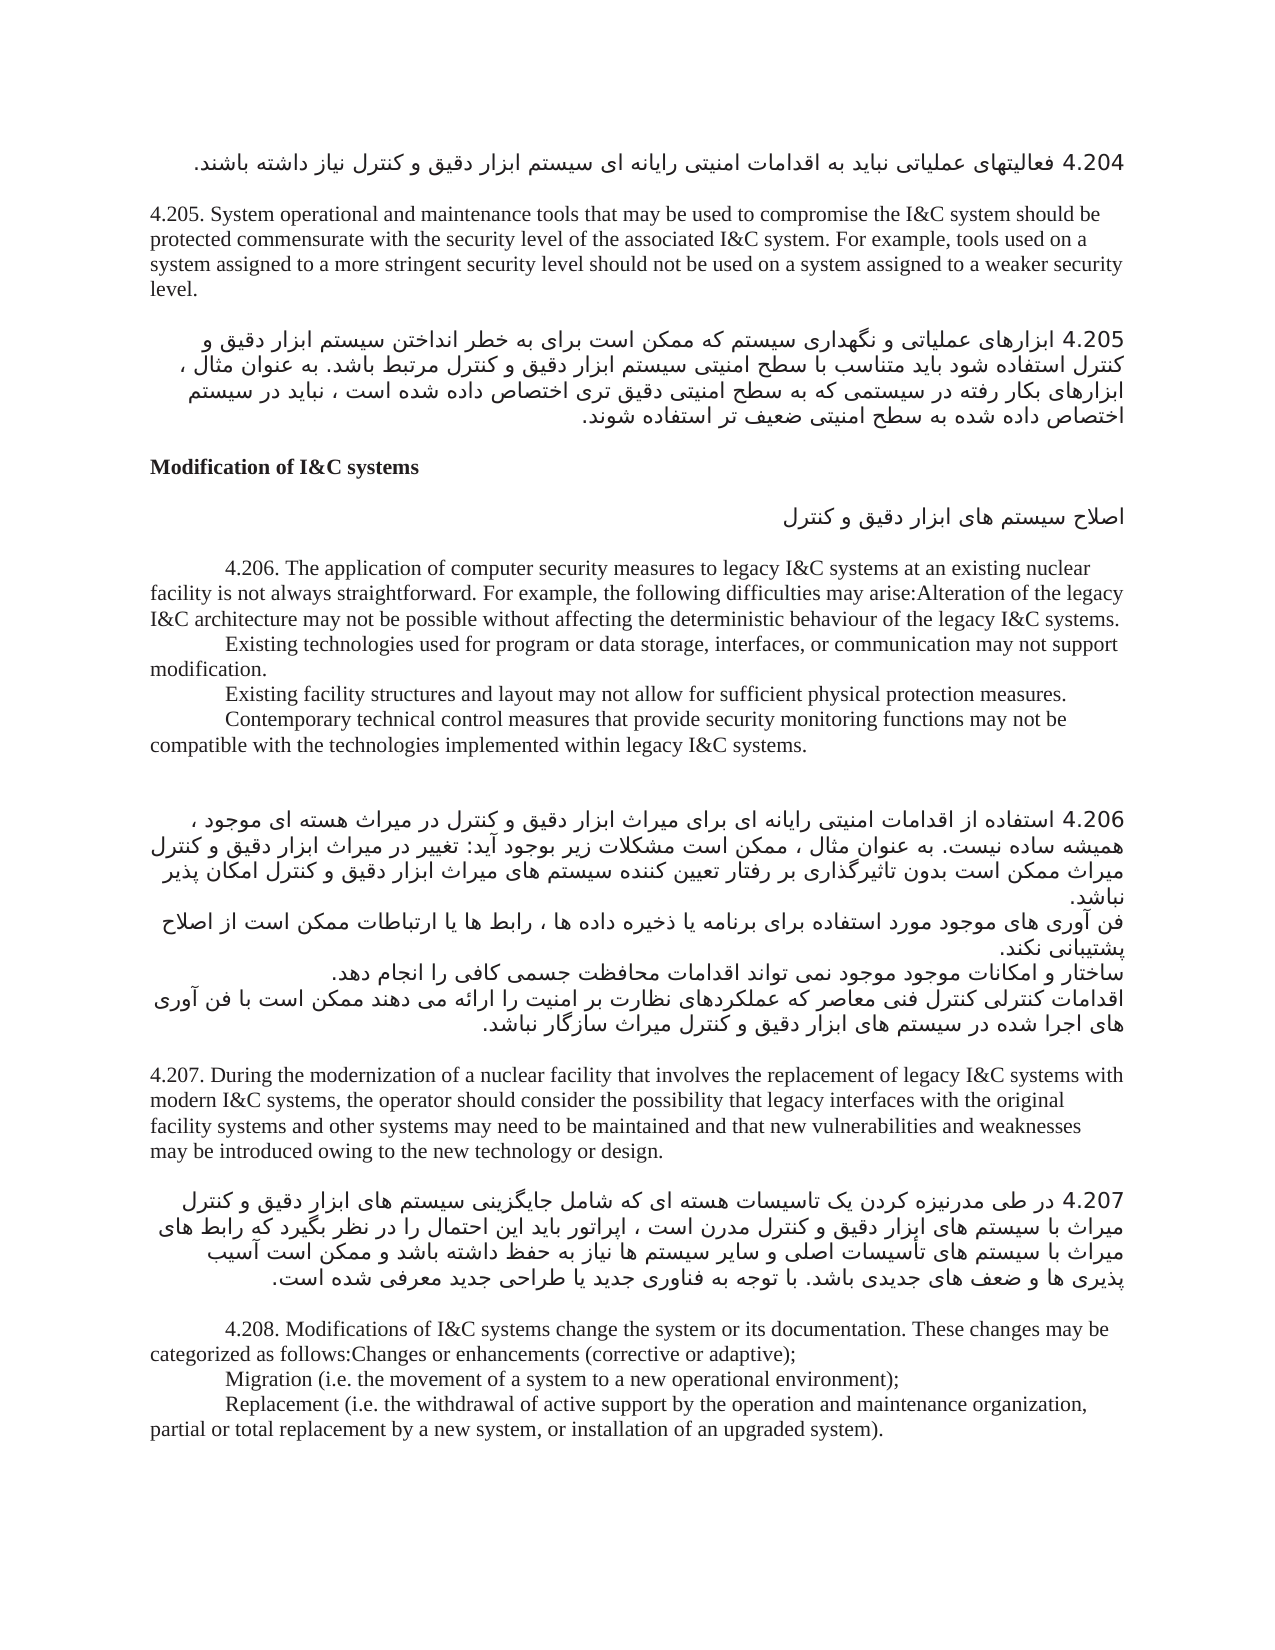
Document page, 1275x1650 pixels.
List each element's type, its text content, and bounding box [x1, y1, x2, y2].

text 4.207. During the modernization of a nuclear facility that involves the replacement of legacy I&C systems with modern I&C systems, the operator should consider the possibility that legacy interfaces with the original facility systems and other systems may need to be maintained and that new vulnerabilities and weaknesses may be introduced owing to the new technology or design. [150, 1062, 1125, 1163]
list 4.208. Modifications of I&C systems change the system or its documentation. These changes may be categorized as follows:Changes or enhancements (corrective or adaptive); [150, 1316, 1125, 1366]
text 4.204 فعالیتهای عملیاتی نباید به اقدامات امنیتی رایانه ای سیستم ابزار دقیق و کنترل نیاز داشته باشند. [150, 150, 1125, 176]
text Modification of I&C systems [150, 454, 1125, 479]
text 4.206 استفاده از اقدامات امنیتی رایانه ای برای میراث ابزار دقیق و کنترل در میراث هسته ای موجود ، همیشه ساده نیست. به عنوان مثال ، ممکن است مشکلات زیر بوجود آید: تغییر در میراث ابزار دقیق و کنترل میراث ممکن است بدون تاثیرگذاری بر رفتار تعیین کننده سیستم های میراث ابزار دقیق و کنترل امکان پذیر نباشد. [150, 807, 1125, 909]
list Existing facility structures and layout may not allow for sufficient physical protection measures. [150, 681, 1125, 706]
text 4.207 در طی مدرنیزه کردن یک تاسیسات هسته ای که شامل جایگزینی سیستم های ابزار دقیق و کنترل میراث با سیستم های ابزار دقیق و کنترل مدرن است ، اپراتور باید این احتمال را در نظر بگیرد که رابط های میراث با سیستم های تأسیسات اصلی و سایر سیستم ها نیاز به حفظ داشته باشد و ممکن است آسیب پذیری ها و ضعف های جدیدی باشد. با توجه به فناوری جدید یا طراحی جدید معرفی شده است. [150, 1188, 1125, 1290]
text اقدامات کنترلی کنترل فنی معاصر که عملکردهای نظارت بر امنیت را ارائه می دهند ممکن است با فن آوری های اجرا شده در سیستم های ابزار دقیق و کنترل میراث سازگار نباشد. [150, 986, 1125, 1037]
text اصلاح سیستم های ابزار دقیق و کنترل [150, 504, 1125, 530]
text ساختار و امکانات موجود موجود نمی تواند اقدامات محافظت جسمی کافی را انجام دهد. [150, 960, 1125, 986]
text فن آوری های موجود مورد استفاده برای برنامه یا ذخیره داده ها ، رابط ها یا ارتباطات ممکن است از اصلاح پشتیبانی نکند. [150, 909, 1125, 960]
list 4.206. The application of computer security measures to legacy I&C systems at an existing nuclear facility is not always straightforward. For example, the following difficulties may arise:Alteration of the legacy I&C architecture may not be possible without affecting the deterministic behaviour of the legacy I&C systems. [150, 555, 1125, 631]
list Migration (i.e. the movement of a system to a new operational environment); [150, 1366, 1125, 1391]
list Existing technologies used for program or data storage, interfaces, or communication may not support modification. [150, 631, 1125, 681]
list Contemporary technical control measures that provide security monitoring functions may not be compatible with the technologies implemented within legacy I&C systems. [150, 706, 1125, 757]
list Replacement (i.e. the withdrawal of active support by the operation and maintenance organization, partial or total replacement by a new system, or installation of an upgraded system). [150, 1391, 1125, 1442]
